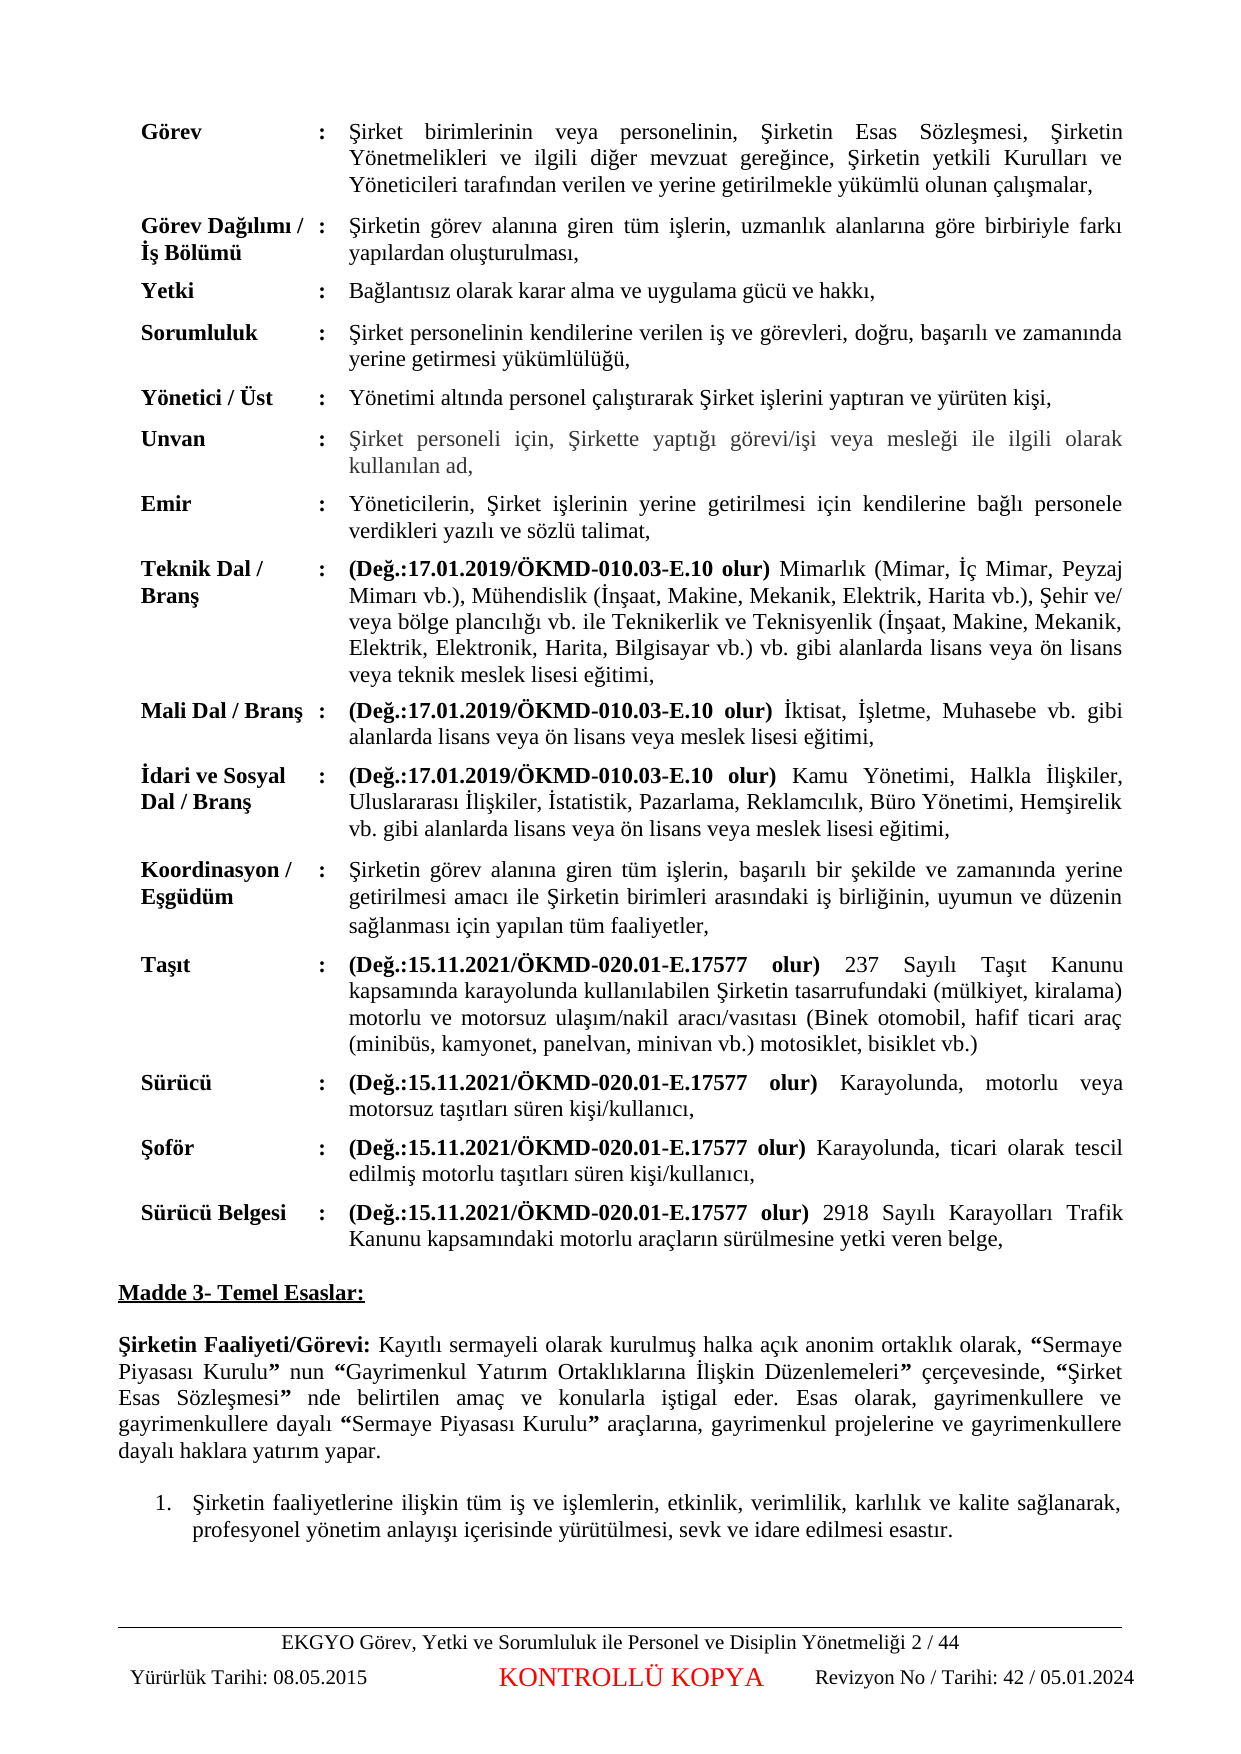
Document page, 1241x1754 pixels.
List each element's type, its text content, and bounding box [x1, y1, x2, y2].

table_cell (Değ.:17.01.2019/ÖKMD-010.03-E.10 olur) Kamu Yönetimi, Halkla İlişkiler, Uluslararası İlişkiler, İstatistik, Pazarlama, Reklamcılık, Büro Yönetimi, Hemşirelik vb. gibi alanlarda lisans veya ön lisans veya meslek lisesi eğitimi, [337, 762, 1135, 857]
table_cell : [307, 490, 337, 555]
table_cell Sürücü [129, 1069, 307, 1134]
table_cell : [307, 278, 337, 319]
table_cell Şirket personelinin kendilerine verilen iş ve görevleri, doğru, başarılı ve zamanında yerine getirmesi yükümlülüğü, [337, 319, 1135, 384]
table_cell Emir [129, 490, 307, 555]
list Şirketin faaliyetlerine ilişkin tüm iş ve işlemlerin, etkinlik, verimlilik, karlılık ve kalite sağlanarak, profesyonel yönetim anlayışı içerisinde yürütülmesi, sevk ve idare edilmesi esastır. [154, 1489, 1122, 1542]
text Şirketin Faaliyeti/Görevi: Kayıtlı sermayeli olarak kurulmuş halka açık anonim ortaklık olarak, “Sermaye Piyasası Kurulu” nun “Gayrimenkul Yatırım Ortaklıklarına İlişkin Düzenlemeleri” çerçevesinde, “Şirket Esas Sözleşmesi” nde belirtilen amaç ve konularla iştigal eder. Esas olarak, gayrimenkullere ve gayrimenkullere dayalı “Sermaye Piyasası Kurulu” araçlarına, gayrimenkul projelerine ve gayrimenkullere dayalı haklara yatırım yapar. [118, 1331, 1122, 1463]
table_cell : [307, 425, 337, 490]
table_cell : [307, 762, 337, 857]
table_cell Yöneticilerin, Şirket işlerinin yerine getirilmesi için kendilerine bağlı personele verdikleri yazılı ve sözlü talimat, [337, 490, 1135, 555]
table_cell Yönetici / Üst [129, 384, 307, 425]
table_cell Şoför [129, 1134, 307, 1199]
table_cell Taşıt [129, 951, 307, 1069]
table_cell : [307, 1069, 337, 1134]
table_cell (Değ.:15.11.2021/ÖKMD-020.01-E.17577 olur) Karayolunda, ticari olarak tescil edilmiş motorlu taşıtları süren kişi/kullanıcı, [337, 1134, 1135, 1199]
text Madde 3- Temel Esaslar: [118, 1279, 1122, 1305]
table_cell Görev Dağılımı / İş Bölümü [129, 213, 307, 278]
table_cell Sorumluluk [129, 319, 307, 384]
table_cell : [307, 951, 337, 1069]
table_cell (Değ.:15.11.2021/ÖKMD-020.01-E.17577 olur) 237 Sayılı Taşıt Kanunu kapsamında karayolunda kullanılabilen Şirketin tasarrufundaki (mülkiyet, kiralama) motorlu ve motorsuz ulaşım/nakil aracı/vasıtası (Binek otomobil, hafif ticari araç (minibüs, kamyonet, panelvan, minivan vb.) motosiklet, bisiklet vb.) [337, 951, 1135, 1069]
table_cell Görev [129, 118, 307, 213]
table_cell : [307, 118, 337, 213]
table_cell Sürücü Belgesi [129, 1199, 307, 1252]
table_cell : [307, 697, 337, 762]
table_cell : [307, 1134, 337, 1199]
table_cell (Değ.:17.01.2019/ÖKMD-010.03-E.10 olur) İktisat, İşletme, Muhasebe vb. gibi alanlarda lisans veya ön lisans veya meslek lisesi eğitimi, [337, 697, 1135, 762]
table_cell : [307, 319, 337, 384]
table_cell : [307, 384, 337, 425]
table_cell Mali Dal / Branş [129, 697, 307, 762]
table_cell Yönetimi altında personel çalıştırarak Şirket işlerini yaptıran ve yürüten kişi, [337, 384, 1135, 425]
table_cell Unvan [129, 425, 307, 490]
table_cell Şirketin görev alanına giren tüm işlerin, başarılı bir şekilde ve zamanında yerine getirilmesi amacı ile Şirketin birimleri arasındaki iş birliğinin, uyumun ve düzenin sağlanması için yapılan tüm faaliyetler, ﻿﻿﻿ [337, 857, 1135, 951]
table_cell : [307, 1199, 337, 1252]
table_cell Teknik Dal / Branş [129, 555, 307, 697]
table_cell Şirket birimlerinin veya personelinin, Şirketin Esas Sözleşmesi, Şirketin Yönetmelikleri ve ilgili diğer mevzuat gereğince, Şirketin yetkili Kurulları ve Yöneticileri tarafından verilen ve yerine getirilmekle yükümlü olunan çalışmalar, [337, 118, 1135, 213]
table_cell Koordinasyon / Eşgüdüm [129, 857, 307, 951]
table_cell (Değ.:15.11.2021/ÖKMD-020.01-E.17577 olur) Karayolunda, motorlu veya motorsuz taşıtları süren kişi/kullanıcı, [337, 1069, 1135, 1134]
table_cell : [307, 555, 337, 697]
table_cell Bağlantısız olarak karar alma ve uygulama gücü ve hakkı, [337, 278, 1135, 319]
table_cell : [307, 213, 337, 278]
table_cell İdari ve Sosyal Dal / Branş [129, 762, 307, 857]
table_cell : [307, 857, 337, 951]
table_cell (Değ.:15.11.2021/ÖKMD-020.01-E.17577 olur) 2918 Sayılı Karayolları Trafik Kanunu kapsamındaki motorlu araçların sürülmesine yetki veren belge, [337, 1199, 1135, 1252]
table_cell Yetki [129, 278, 307, 319]
table_cell Şirketin görev alanına giren tüm işlerin, uzmanlık alanlarına göre birbiriyle farkı yapılardan oluşturulması, [337, 213, 1135, 278]
table_cell (Değ.:17.01.2019/ÖKMD-010.03-E.10 olur) Mimarlık (Mimar, İç Mimar, Peyzaj Mimarı vb.), Mühendislik (İnşaat, Makine, Mekanik, Elektrik, Harita vb.), Şehir ve/ veya bölge plancılığı vb. ile Teknikerlik ve Teknisyenlik (İnşaat, Makine, Mekanik, Elektrik, Elektronik, Harita, Bilgisayar vb.) vb. gibi alanlarda lisans veya ön lisans veya teknik meslek lisesi eğitimi, [337, 555, 1135, 697]
table_cell Şirket personeli için, Şirkette yaptığı görevi/işi veya mesleği ile ilgili olarak kullanılan ad, [337, 425, 1135, 490]
